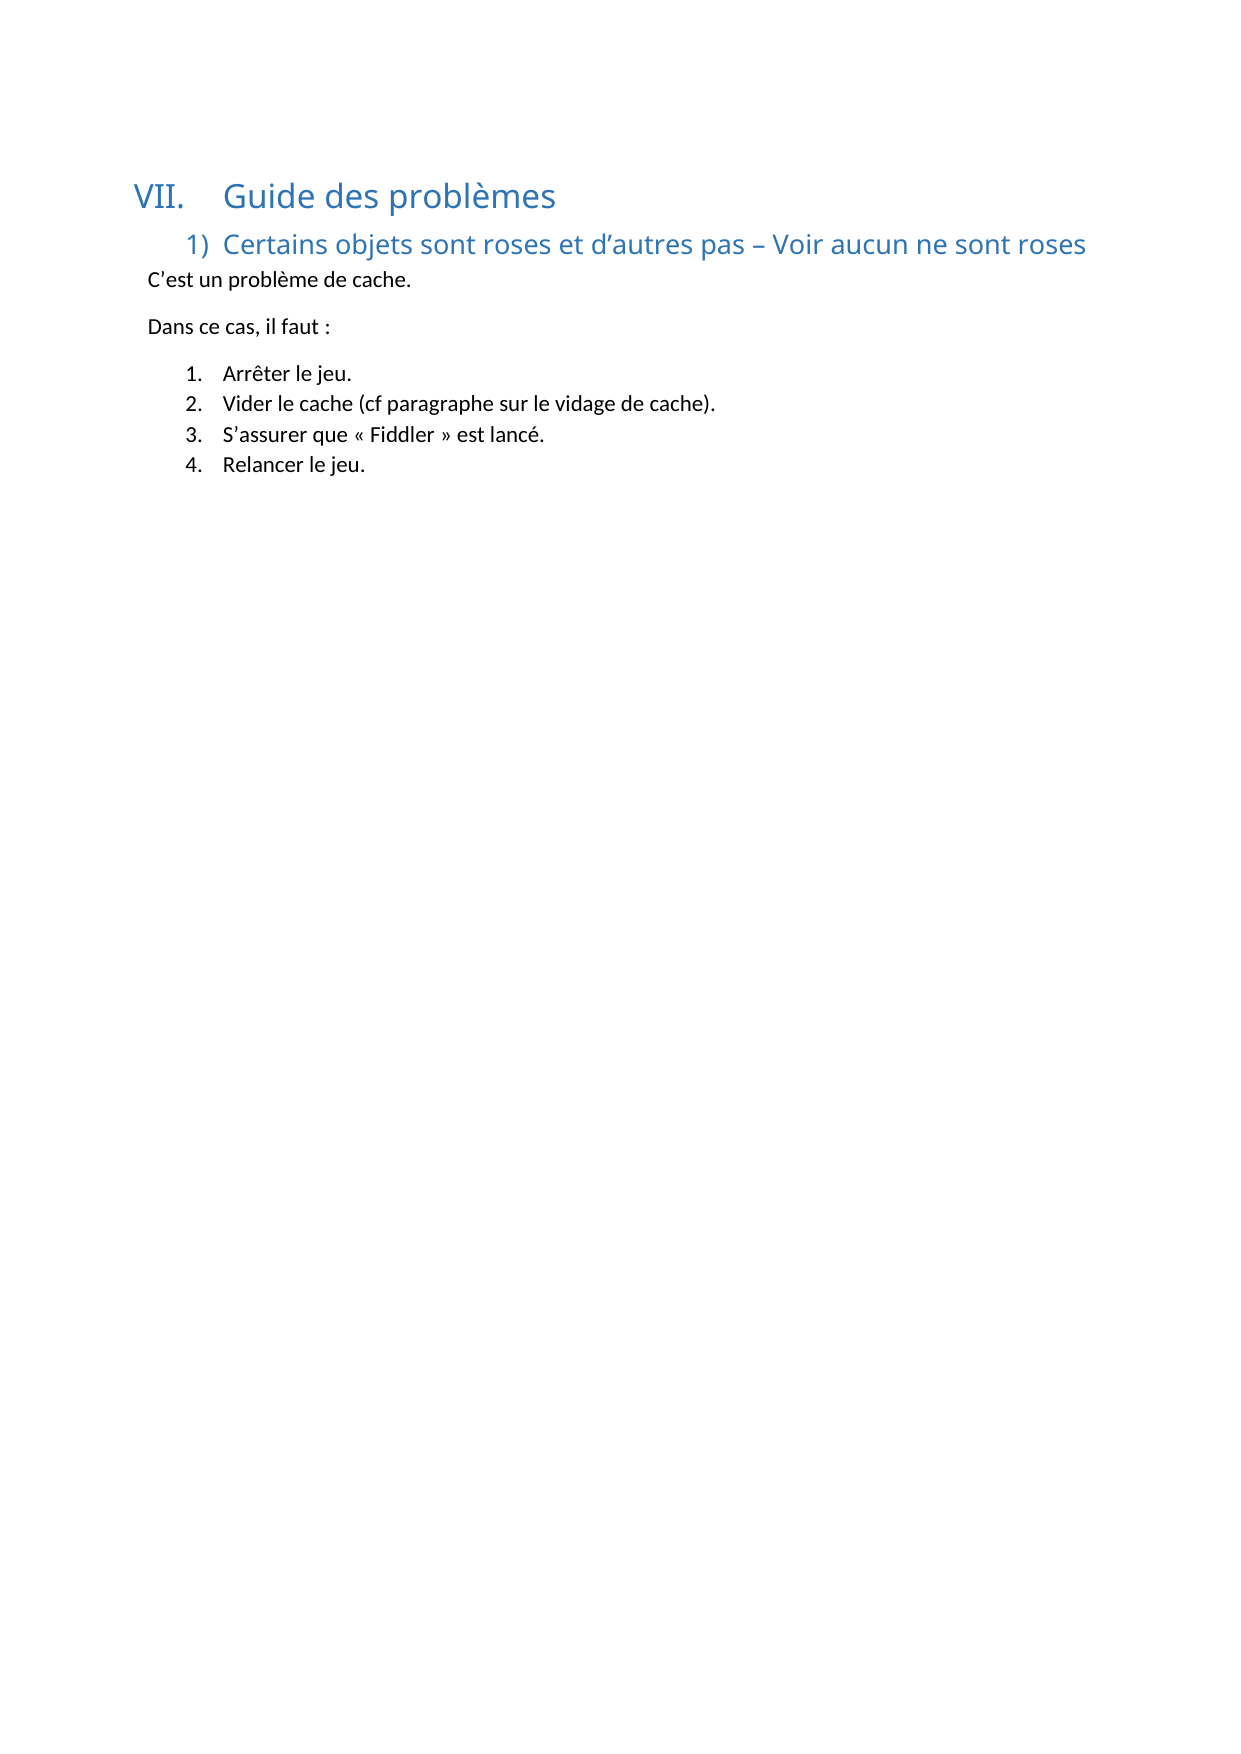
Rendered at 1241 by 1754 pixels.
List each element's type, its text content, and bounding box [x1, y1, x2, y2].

list Relancer le jeu. [185, 450, 1093, 478]
text Dans ce cas, il faut : [148, 312, 1093, 340]
list Vider le cache (cf paragraphe sur le vidage de cache). [185, 389, 1093, 417]
text C’est un problème de cache. [148, 266, 1093, 293]
subtitle Certains objets sont roses et d’autres pas – Voir aucun ne sont roses [185, 226, 1093, 263]
list Arrêter le jeu. [185, 359, 1093, 387]
subtitle Guide des problèmes [185, 173, 1093, 218]
list S’assurer que « Fiddler » est lancé. [185, 420, 1093, 448]
